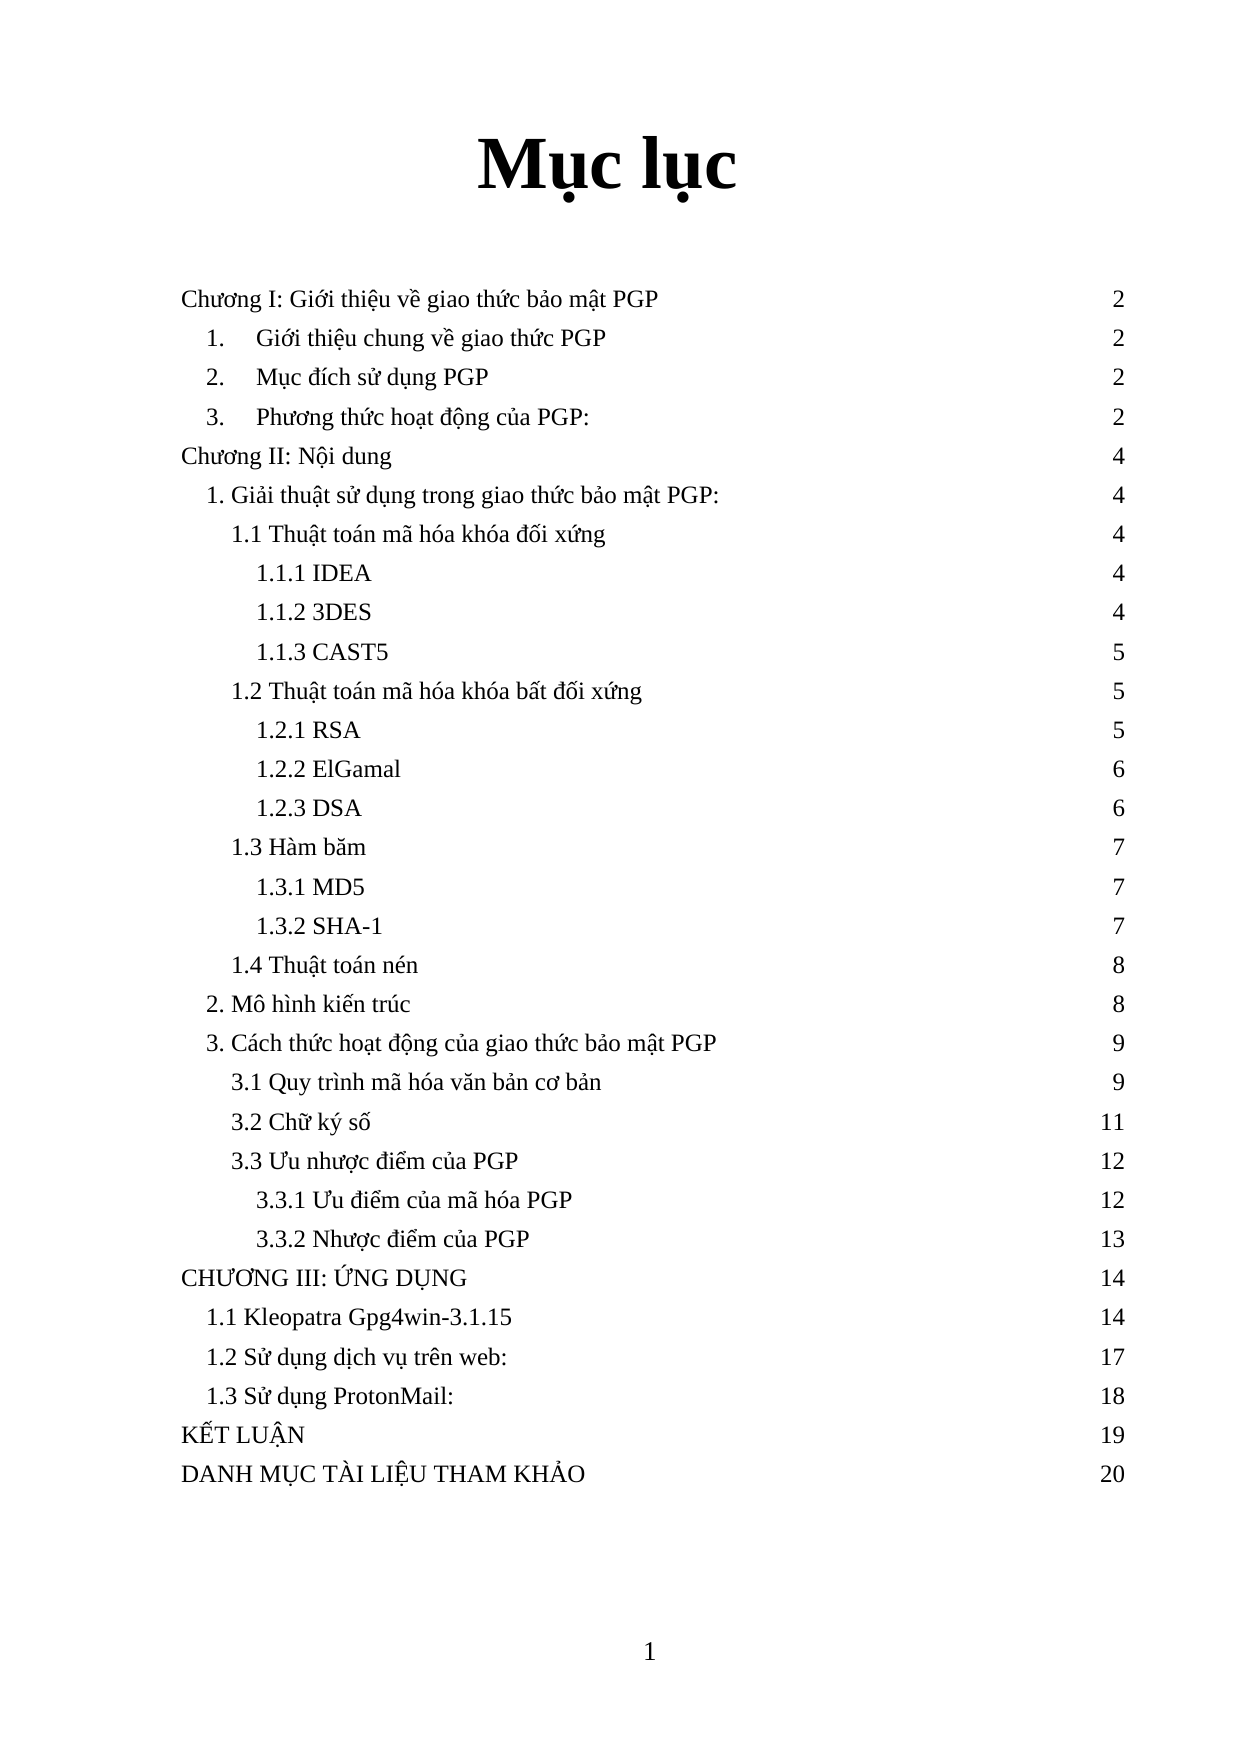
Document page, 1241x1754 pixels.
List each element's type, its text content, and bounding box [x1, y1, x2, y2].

table_header [170, 217, 1130, 1608]
title Mục lục [402, 118, 1122, 204]
